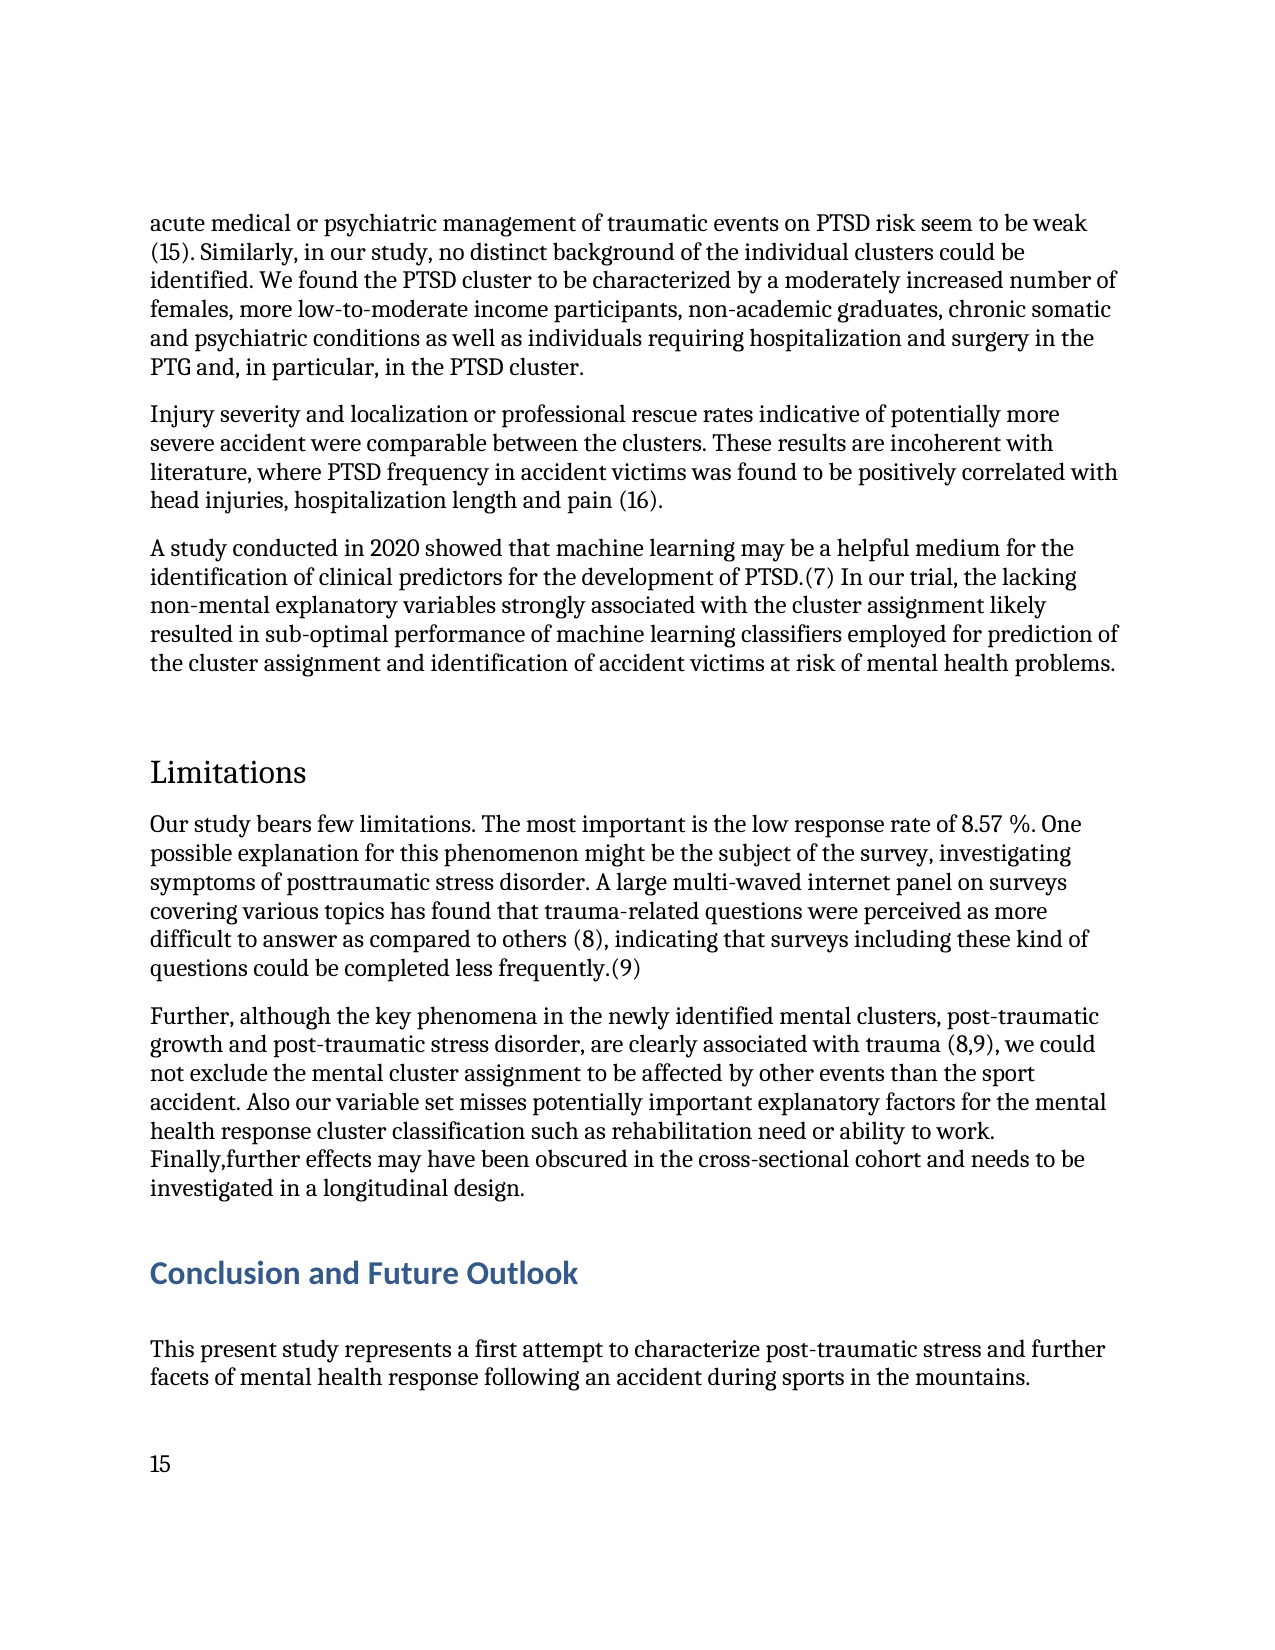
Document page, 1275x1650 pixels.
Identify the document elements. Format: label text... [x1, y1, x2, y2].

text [150, 209, 1125, 381]
subtitle Conclusion and Future Outlook [150, 1252, 1125, 1293]
text Our study bears few limitations. The most important is the low response rate of 8.57 %. One possible explanation for this phenomenon might be the subject of the survey, investigating symptoms of posttraumatic stress disorder. A large multi-waved internet panel on surveys covering various topics has found that trauma-related questions were perceived as more difficult to answer as compared to others (8), indicating that surveys including these kind of questions could be completed less frequently.(9) [150, 810, 1125, 983]
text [150, 1334, 1125, 1392]
text Limitations [150, 753, 1125, 792]
text A study conducted in 2020 showed that machine learning may be a helpful medium for the identification of clinical predictors for the development of PTSD.(7) In our trial, the lacking non-mental explanatory variables strongly associated with the cluster assignment likely resulted in sub-optimal performance of machine learning classifiers employed for prediction of the cluster assignment and identification of accident victims at risk of mental health problems. [150, 534, 1125, 677]
text Further, although the key phenomena in the newly identified mental clusters, post-traumatic growth and post-traumatic stress disorder, are clearly associated with trauma (8,9), we could not exclude the mental cluster assignment to be affected by other events than the sport accident. Also our variable set misses potentially important explanatory factors for the mental health response cluster classification such as rehabilitation need or ability to work. Finally,further effects may have been obscured in the cross-sectional cohort and needs to be investigated in a longitudinal design. [150, 1002, 1125, 1203]
text Injury severity and localization or professional rescue rates indicative of potentially more severe accident were comparable between the clusters. These results are incoherent with literature, where PTSD frequency in accident victims was found to be positively correlated with head injuries, hospitalization length and pain (16). [150, 400, 1125, 515]
